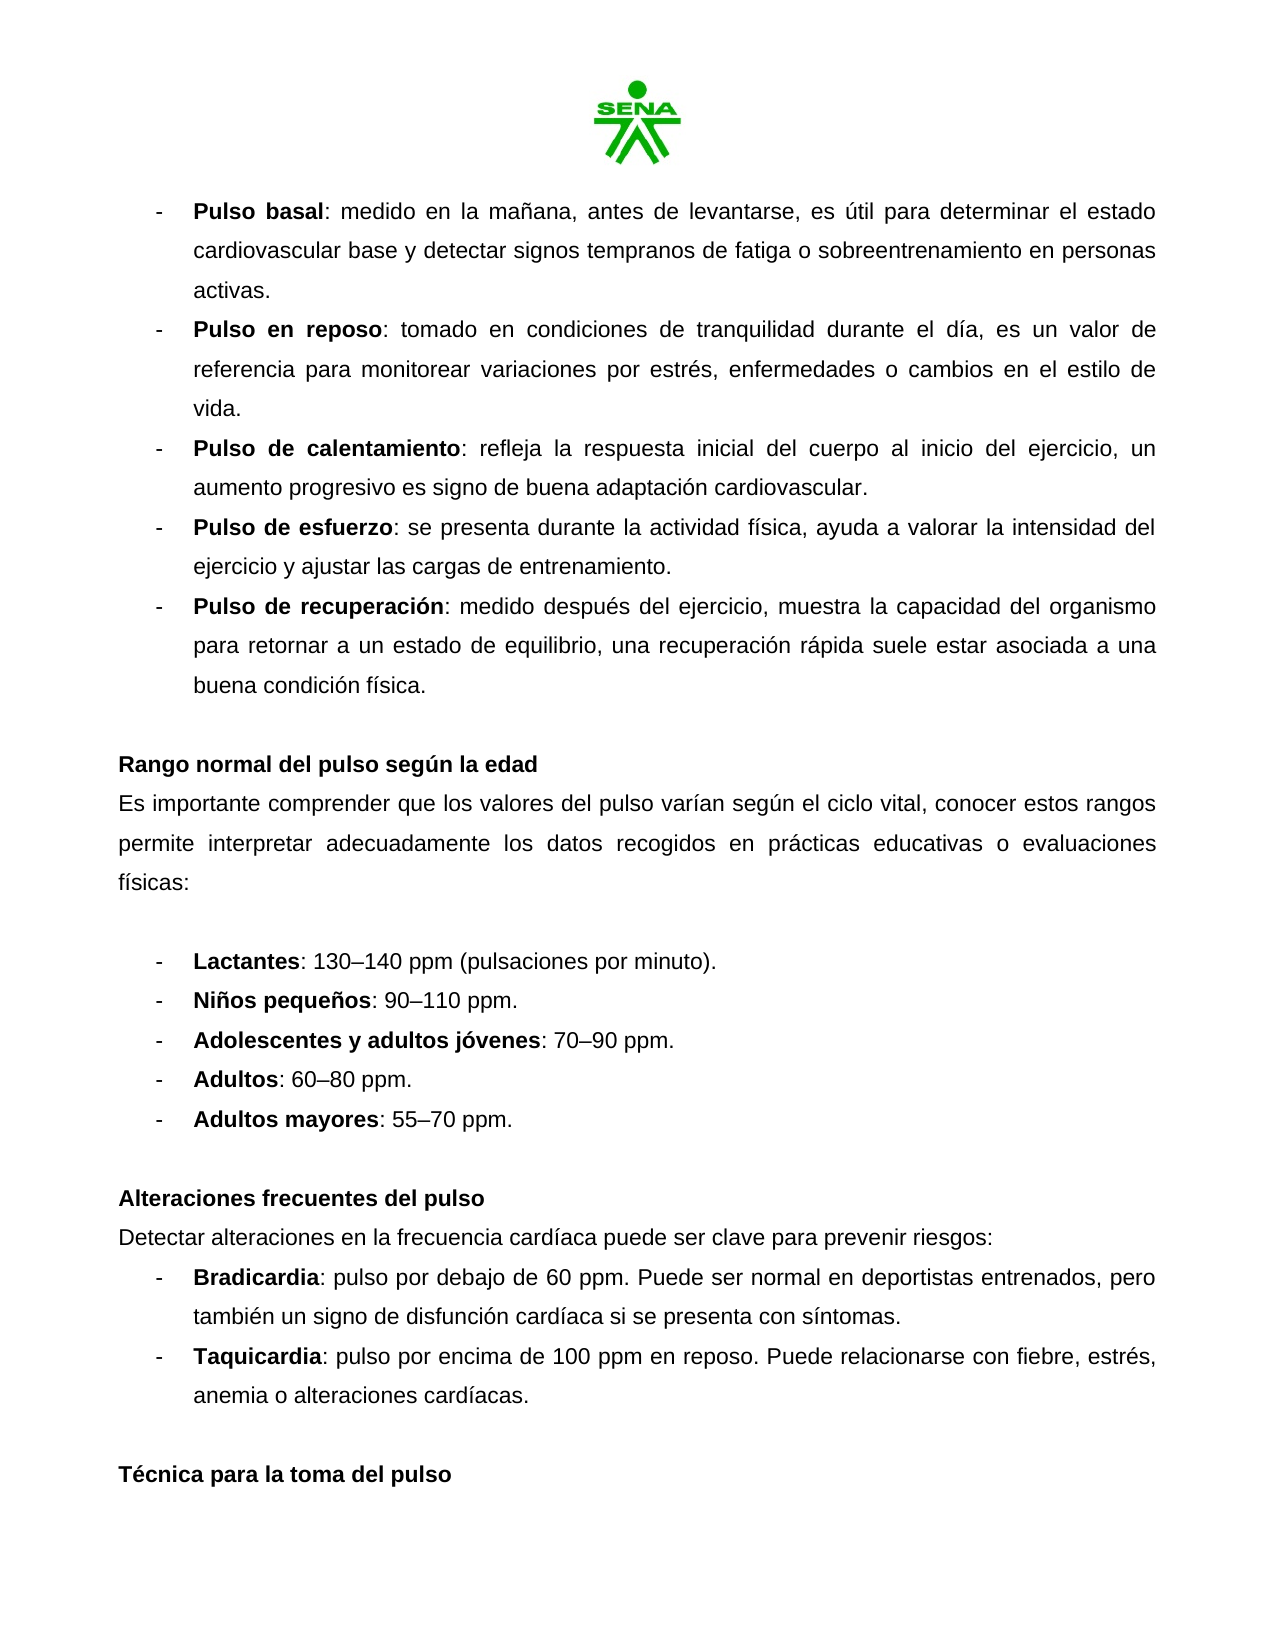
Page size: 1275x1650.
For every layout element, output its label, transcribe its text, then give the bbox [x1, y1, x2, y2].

list Adolescentes y adultos jóvenes: 70–90 ppm. [156, 1027, 1157, 1053]
text Alteraciones frecuentes del pulso [118, 1185, 1157, 1211]
text Rango normal del pulso según la edad [118, 751, 1157, 777]
list Pulso de recuperación: medido después del ejercicio, muestra la capacidad del organismo para retornar a un estado de equilibrio, una recuperación rápida suele estar asociada a una buena condición física. [156, 593, 1157, 698]
text Es importante comprender que los valores del pulso varían según el ciclo vital, conocer estos rangos permite interpretar adecuadamente los datos recogidos en prácticas educativas o evaluaciones físicas: [118, 790, 1157, 895]
list Niños pequeños: 90–110 ppm. [156, 987, 1157, 1014]
list Adultos mayores: 55–70 ppm. [156, 1106, 1157, 1132]
picture [588, 75, 687, 172]
text Técnica para la toma del pulso [118, 1461, 1157, 1488]
list Pulso de esfuerzo: se presenta durante la actividad física, ayuda a valorar la intensidad del ejercicio y ajustar las cargas de entrenamiento. [156, 514, 1157, 579]
list Taquicardia: pulso por encima de 100 ppm en reposo. Puede relacionarse con fiebre, estrés, anemia o alteraciones cardíacas. [156, 1343, 1157, 1409]
list Lactantes: 130–140 ppm (pulsaciones por minuto). [156, 948, 1157, 974]
list Bradicardia: pulso por debajo de 60 ppm. Puede ser normal en deportistas entrenados, pero también un signo de disfunción cardíaca si se presenta con síntomas. [156, 1264, 1157, 1330]
list Pulso de calentamiento: refleja la respuesta inicial del cuerpo al inicio del ejercicio, un aumento progresivo es signo de buena adaptación cardiovascular. [156, 435, 1157, 501]
text Detectar alteraciones en la frecuencia cardíaca puede ser clave para prevenir riesgos: [118, 1224, 1157, 1251]
list Adultos: 60–80 ppm. [156, 1066, 1157, 1093]
